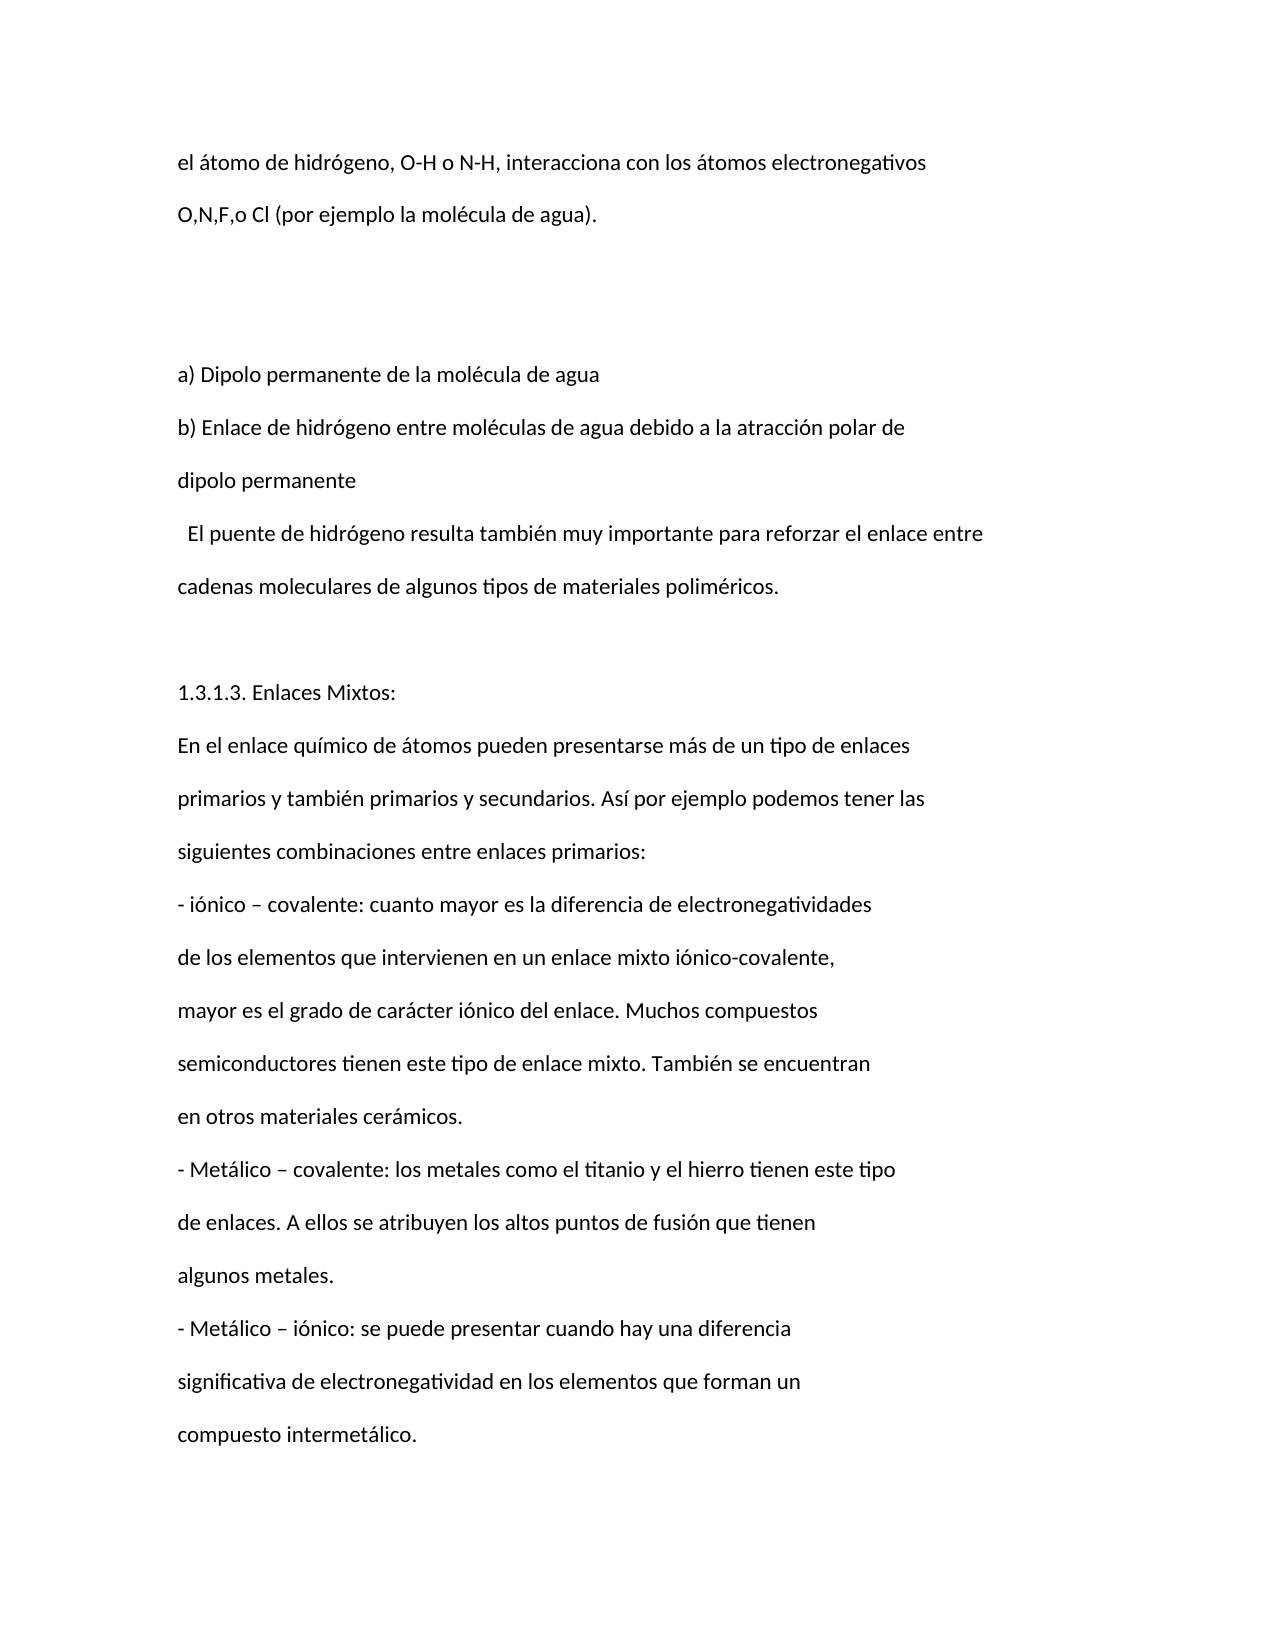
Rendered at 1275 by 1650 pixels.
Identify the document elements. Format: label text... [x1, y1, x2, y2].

text - iónico – covalente: cuanto mayor es la diferencia de electronegatividades [177, 890, 1098, 918]
text significativa de electronegatividad en los elementos que forman un [177, 1367, 1098, 1395]
text compuesto intermetálico. [177, 1420, 1098, 1448]
text dipolo permanente [177, 466, 1098, 494]
text El puente de hidrógeno resulta también muy importante para reforzar el enlace entre [177, 519, 1098, 547]
text - Metálico – covalente: los metales como el titanio y el hierro tienen este tipo [177, 1155, 1098, 1183]
text el átomo de hidrógeno, O-H o N-H, interacciona con los átomos electronegativos [177, 148, 1098, 176]
text b) Enlace de hidrógeno entre moléculas de agua debido a la atracción polar de [177, 413, 1098, 441]
text O,N,F,o Cl (por ejemplo la molécula de agua). [177, 201, 1098, 229]
text a) Dipolo permanente de la molécula de agua [177, 360, 1098, 388]
text de los elementos que intervienen en un enlace mixto iónico-covalente, [177, 943, 1098, 971]
text siguientes combinaciones entre enlaces primarios: [177, 837, 1098, 865]
text primarios y también primarios y secundarios. Así por ejemplo podemos tener las [177, 784, 1098, 812]
text - Metálico – iónico: se puede presentar cuando hay una diferencia [177, 1314, 1098, 1342]
text En el enlace químico de átomos pueden presentarse más de un tipo de enlaces [177, 731, 1098, 759]
text 1.3.1.3. Enlaces Mixtos: [177, 678, 1098, 706]
text en otros materiales cerámicos. [177, 1102, 1098, 1130]
text mayor es el grado de carácter iónico del enlace. Muchos compuestos [177, 996, 1098, 1024]
text de enlaces. A ellos se atribuyen los altos puntos de fusión que tienen [177, 1208, 1098, 1236]
text semiconductores tienen este tipo de enlace mixto. También se encuentran [177, 1049, 1098, 1077]
text algunos metales. [177, 1261, 1098, 1289]
text cadenas moleculares de algunos tipos de materiales poliméricos. [177, 572, 1098, 600]
